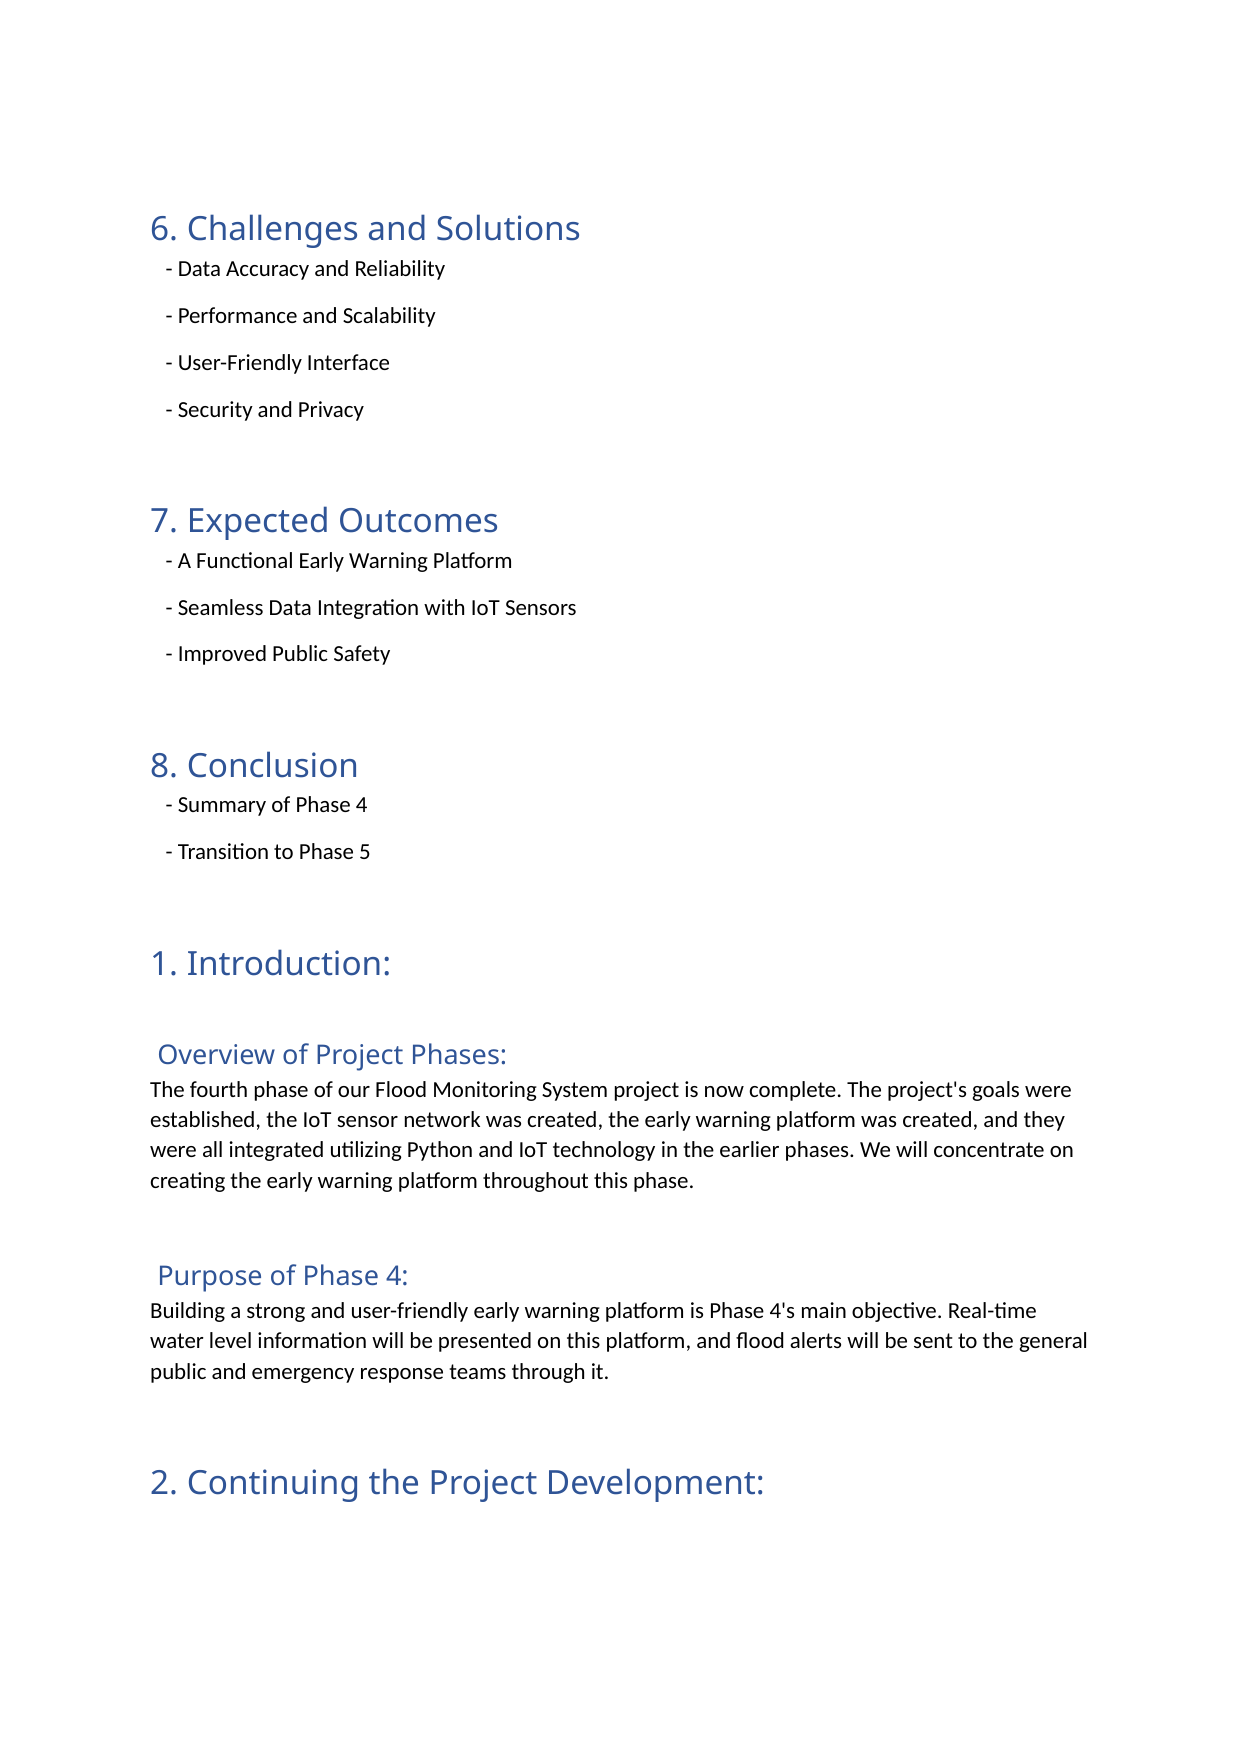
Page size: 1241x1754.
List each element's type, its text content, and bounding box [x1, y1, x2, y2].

text The fourth phase of our Flood Monitoring System project is now complete. The project's goals were established, the IoT sensor network was created, the early warning platform was created, and they were all integrated utilizing Python and IoT technology in the earlier phases. We will concentrate on creating the early warning platform throughout this phase. [150, 1075, 1090, 1194]
subtitle 7. Expected Outcomes [150, 497, 1090, 542]
subtitle Overview of Project Phases: [150, 1035, 1090, 1072]
subtitle 2. Continuing the Project Development: [150, 1459, 1090, 1504]
subtitle 8. Conclusion [150, 742, 1090, 787]
text - Improved Public Safety [150, 639, 1090, 668]
subtitle 6. Challenges and Solutions [150, 205, 1090, 251]
subtitle Purpose of Phase 4: [150, 1257, 1090, 1293]
subtitle 1. Introduction: [150, 939, 1090, 985]
text - Data Accuracy and Reliability [150, 254, 1090, 282]
text - Performance and Scalability [150, 301, 1090, 329]
text - A Functional Early Warning Platform [150, 546, 1090, 574]
text - User-Friendly Interface [150, 348, 1090, 376]
text - Summary of Phase 4 [150, 791, 1090, 819]
text - Security and Privacy [150, 395, 1090, 423]
text Building a strong and user-friendly early warning platform is Phase 4's main objective. Real-time water level information will be presented on this platform, and flood alerts will be sent to the general public and emergency response teams through it. [150, 1296, 1090, 1385]
text - Transition to Phase 5 [150, 837, 1090, 866]
text - Seamless Data Integration with IoT Sensors [150, 593, 1090, 621]
